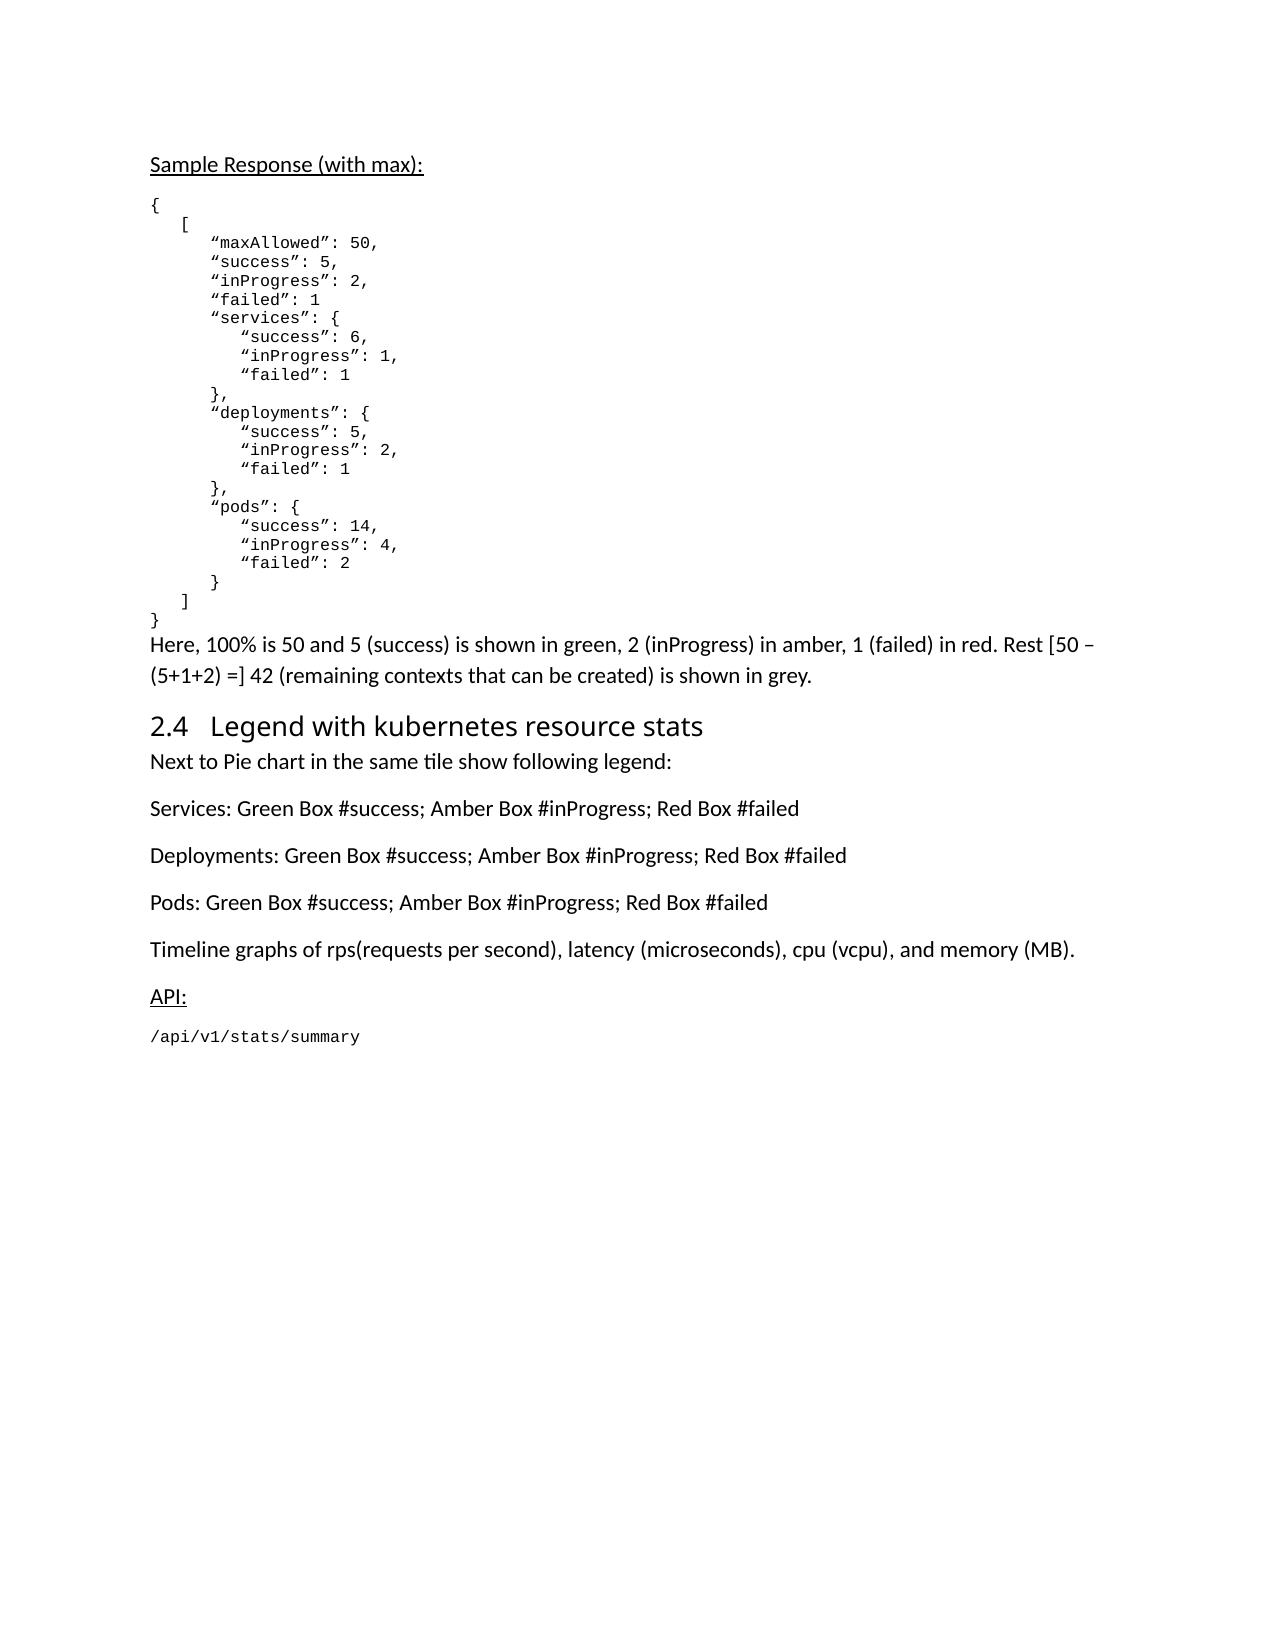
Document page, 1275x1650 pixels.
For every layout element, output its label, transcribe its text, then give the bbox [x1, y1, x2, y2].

text [ [150, 216, 1125, 234]
text }, [150, 480, 1125, 498]
text Timeline graphs of rps(requests per second), latency (microseconds), cpu (vcpu), and memory (MB). [150, 935, 1125, 963]
text }, [150, 385, 1125, 404]
text Here, 100% is 50 and 5 (success) is shown in green, 2 (inProgress) in amber, 1 (failed) in red. Rest [50 – (5+1+2) =] 42 (remaining contexts that can be created) is shown in grey. [150, 631, 1125, 689]
text “inProgress”: 2, [150, 442, 1125, 461]
text Next to Pie chart in the same tile show following legend: [150, 747, 1125, 775]
text “success”: 5, [150, 253, 1125, 272]
text “failed”: 1 [150, 461, 1125, 480]
text “success”: 14, [150, 517, 1125, 536]
text “failed”: 1 [150, 367, 1125, 385]
text “failed”: 1 [150, 291, 1125, 310]
text API: [150, 982, 1125, 1010]
text “maxAllowed”: 50, [150, 234, 1125, 253]
text Pods: Green Box #success; Amber Box #inProgress; Red Box #failed [150, 888, 1125, 916]
text Deployments: Green Box #success; Amber Box #inProgress; Red Box #failed [150, 841, 1125, 869]
text Sample Response (with max): [150, 150, 1125, 178]
text ] [150, 593, 1125, 612]
text } [150, 612, 1125, 631]
text “pods”: { [150, 498, 1125, 517]
text “inProgress”: 2, [150, 272, 1125, 291]
text Services: Green Box #success; Amber Box #inProgress; Red Box #failed [150, 794, 1125, 822]
text “deployments”: { [150, 404, 1125, 423]
text “success”: 5, [150, 423, 1125, 442]
text “inProgress”: 4, [150, 536, 1125, 555]
text “success”: 6, [150, 329, 1125, 348]
subtitle Legend with kubernetes resource stats [150, 708, 1125, 744]
text “services”: { [150, 310, 1125, 329]
text { [150, 197, 1125, 216]
text “inProgress”: 1, [150, 348, 1125, 367]
text “failed”: 2 [150, 555, 1125, 574]
text /api/v1/stats/summary [150, 1029, 1125, 1047]
text } [150, 574, 1125, 593]
